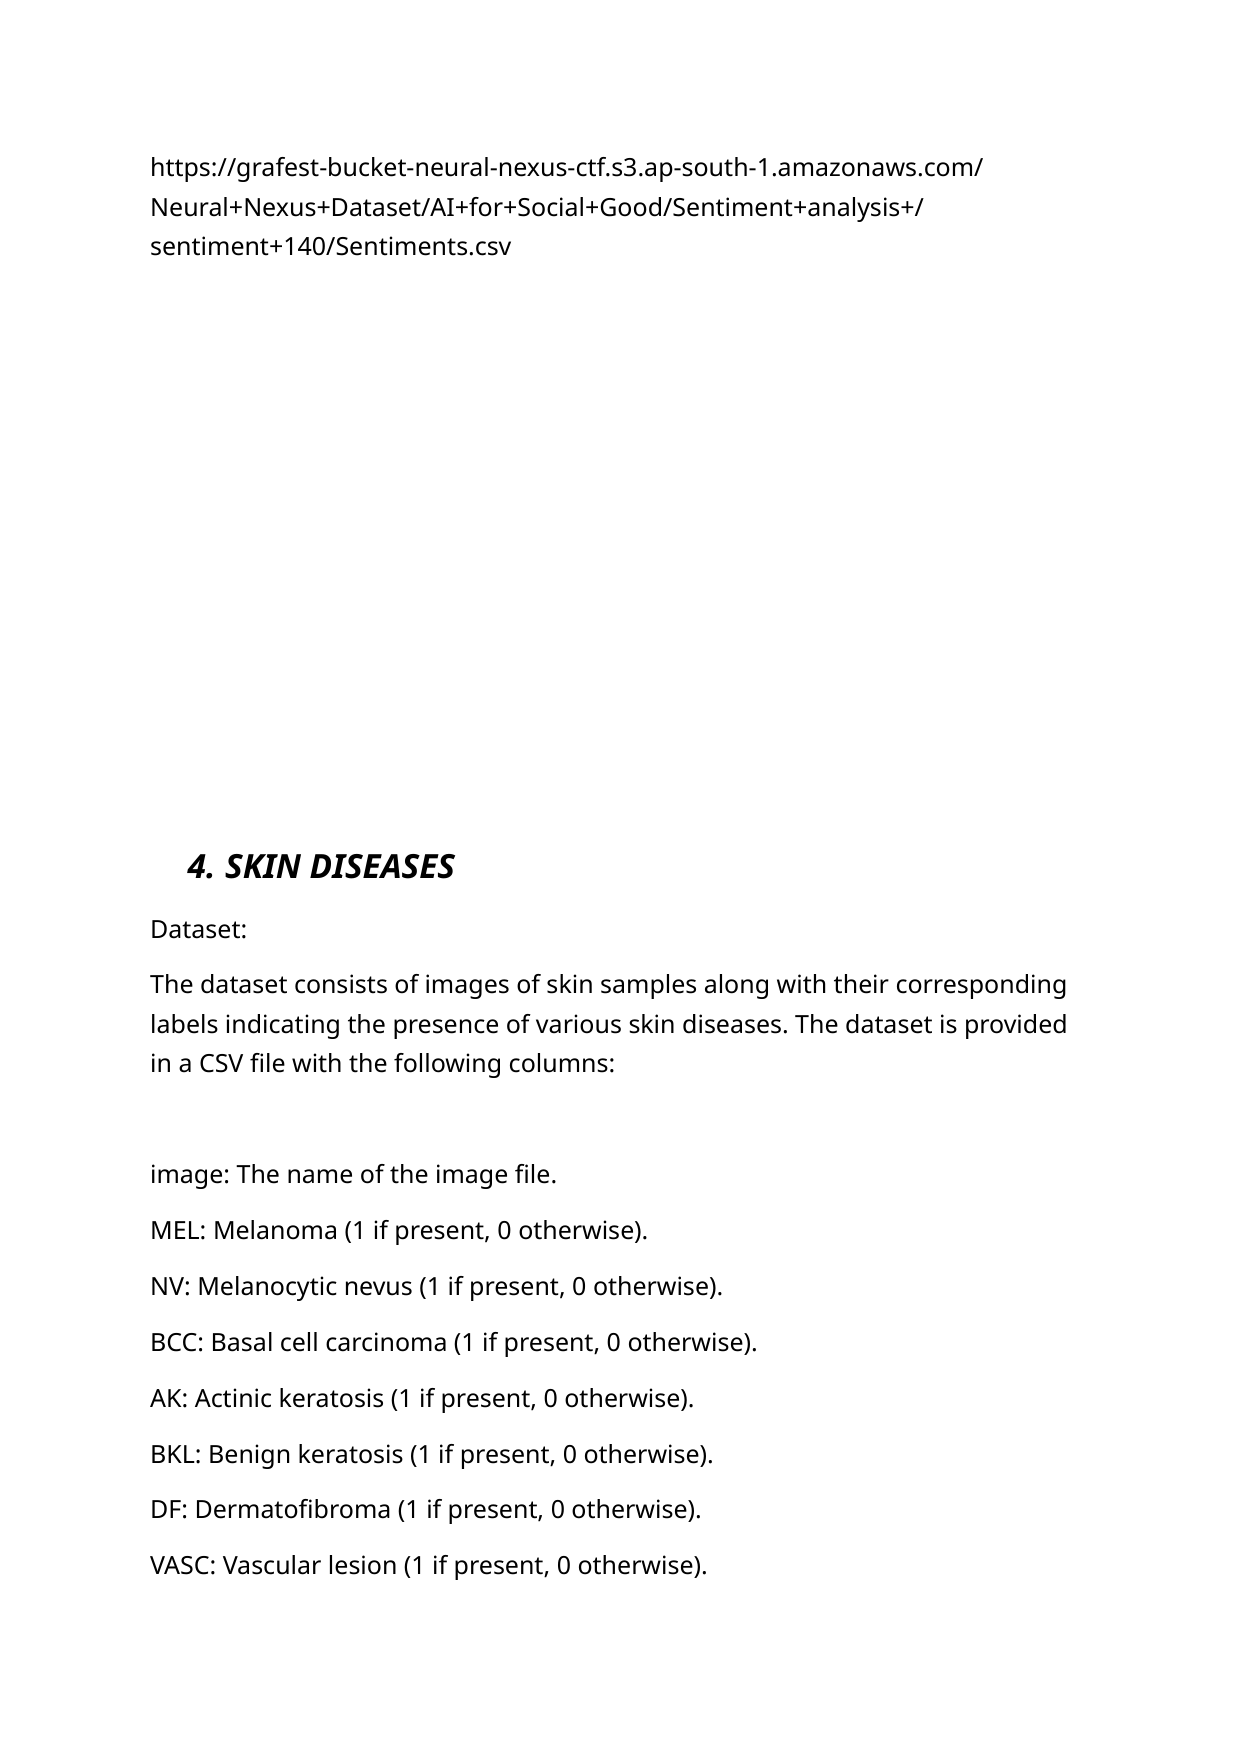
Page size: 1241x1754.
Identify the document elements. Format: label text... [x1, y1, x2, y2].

text MEL: Melanoma (1 if present, 0 otherwise). [150, 1213, 1090, 1247]
text BKL: Benign keratosis (1 if present, 0 otherwise). [150, 1436, 1090, 1470]
text Dataset: [150, 911, 1090, 945]
text VASC: Vascular lesion (1 if present, 0 otherwise). [150, 1548, 1090, 1582]
list SKIN DISEASES [187, 842, 1090, 888]
text image: The name of the image file. [150, 1157, 1090, 1191]
text https://grafest-bucket-neural-nexus-ctf.s3.ap-south-1.amazonaws.com/Neural+Nexus+Dataset/AI+for+Social+Good/Sentiment+analysis+/sentiment+140/Sentiments.csv [150, 150, 1090, 262]
text BCC: Basal cell carcinoma (1 if present, 0 otherwise). [150, 1325, 1090, 1359]
text AK: Actinic keratosis (1 if present, 0 otherwise). [150, 1381, 1090, 1414]
text The dataset consists of images of skin samples along with their corresponding labels indicating the presence of various skin diseases. The dataset is provided in a CSV file with the following columns: [150, 967, 1090, 1079]
text DF: Dermatofibroma (1 if present, 0 otherwise). [150, 1492, 1090, 1526]
text NV: Melanocytic nevus (1 if present, 0 otherwise). [150, 1269, 1090, 1303]
